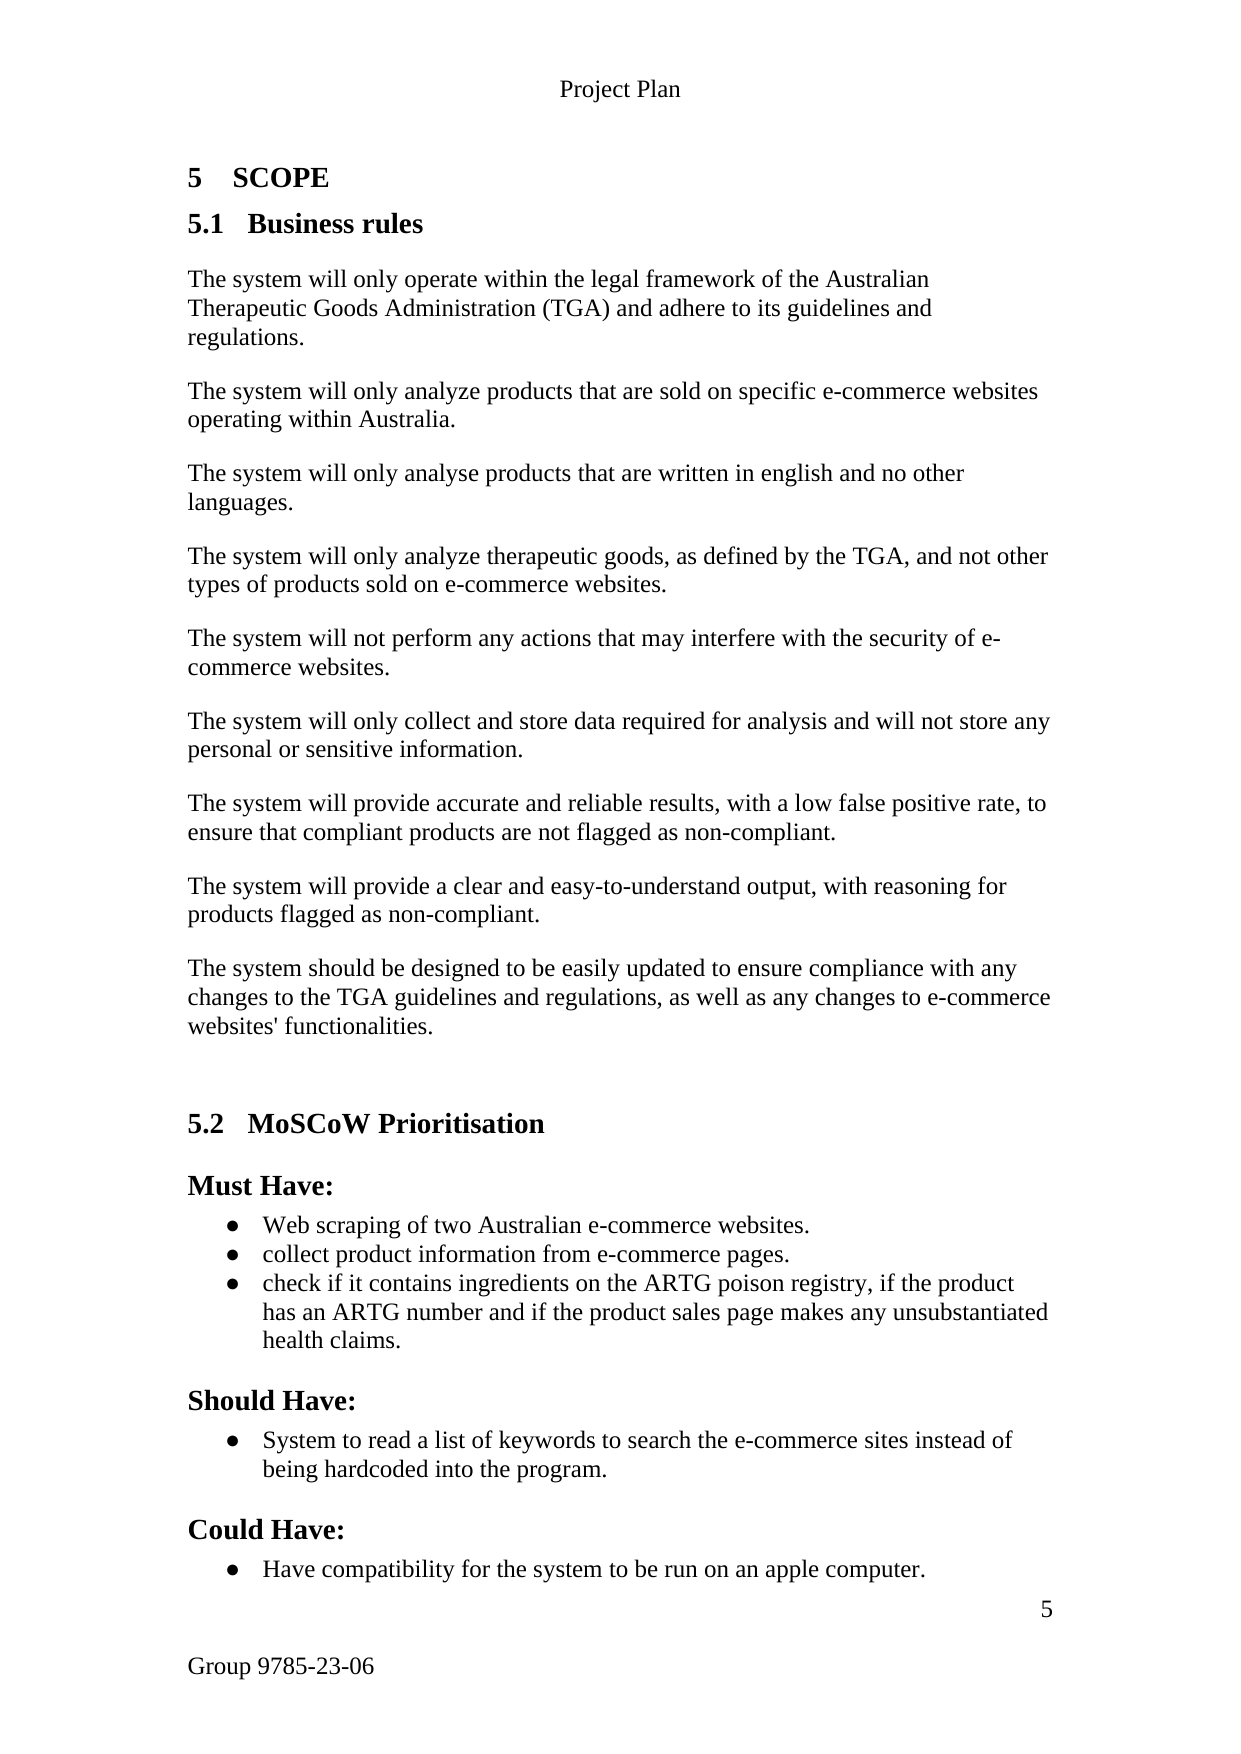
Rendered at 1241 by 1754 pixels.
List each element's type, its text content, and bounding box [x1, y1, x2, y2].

list System to read a list of keywords to search the e-commerce sites instead of being hardcoded into the program. [225, 1425, 1053, 1483]
text The system will only collect and store data required for analysis and will not store any personal or sensitive information. [187, 706, 1053, 763]
text The system will only analyze products that are sold on specific e-commerce websites operating within Australia. [187, 376, 1053, 433]
text The system will not perform any actions that may interfere with the security of e-commerce websites. [187, 623, 1053, 681]
subtitle Must Have: [187, 1168, 1053, 1202]
text The system will only analyse products that are written in english and no other languages. [187, 458, 1053, 516]
text The system will only operate within the legal framework of the Australian Therapeutic Goods Administration (TGA) and adhere to its guidelines and regulations. [187, 264, 1053, 351]
list check if it contains ingredients on the ARTG poison registry, if the product has an ARTG number and if the product sales page makes any unsubstantiated health claims. [225, 1268, 1053, 1354]
text The system should be designed to be easily updated to ensure compliance with any changes to the TGA guidelines and regulations, as well as any changes to e-commerce websites' functionalities. [187, 953, 1053, 1039]
text The system will only analyze therapeutic goods, as defined by the TGA, and not other types of products sold on e-commerce websites. [187, 541, 1053, 598]
subtitle Business rules [187, 206, 1053, 239]
list collect product information from e-commerce pages. [225, 1239, 1053, 1268]
subtitle Should Have: [187, 1383, 1053, 1417]
subtitle Could Have: [187, 1512, 1053, 1545]
list Have compatibility for the system to be run on an apple computer. [225, 1554, 1053, 1582]
text The system will provide a clear and easy-to-understand output, with reasoning for products flagged as non-compliant. [187, 871, 1053, 928]
list Web scraping of two Australian e-commerce websites. [225, 1210, 1053, 1239]
text The system will provide accurate and reliable results, with a low false positive rate, to ensure that compliant products are not flagged as non-compliant. [187, 788, 1053, 846]
subtitle SCOPE [187, 160, 1053, 193]
subtitle MoSCoW Prioritisation [187, 1106, 1053, 1139]
